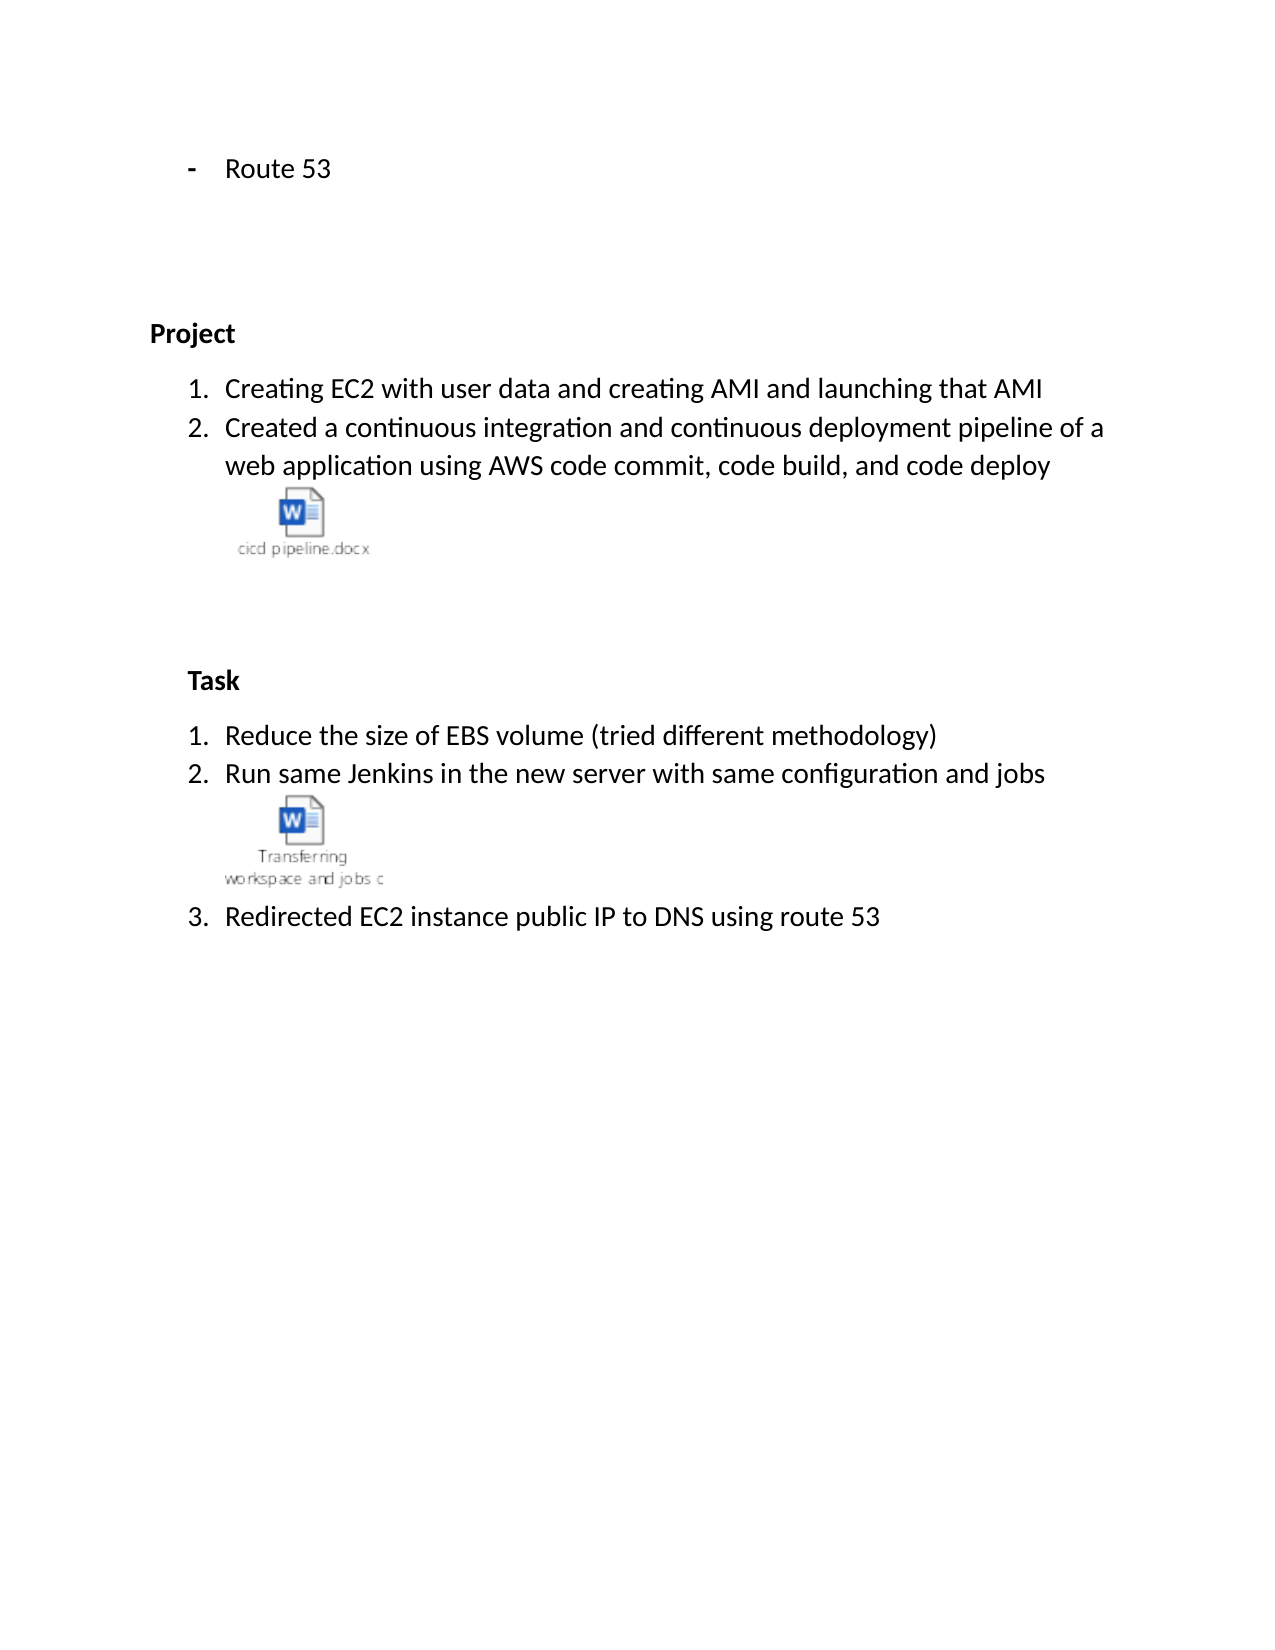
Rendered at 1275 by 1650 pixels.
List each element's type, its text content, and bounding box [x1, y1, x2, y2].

list Created a continuous integration and continuous deployment pipeline of a web application using AWS code commit, code build, and code deploy [187, 409, 1125, 588]
list Creating EC2 with user data and creating AMI and launching that AMI [187, 370, 1125, 406]
list Run same Jenkins in the new server with same configuration and jobs [187, 755, 1125, 896]
list Reduce the size of EBS volume (tried different methodology) [187, 717, 1125, 753]
text Project [150, 315, 1125, 351]
list Redirected EC2 instance public IP to DNS using route 53 [187, 898, 1125, 934]
list Route 53 [187, 150, 1125, 186]
text Task [187, 662, 1125, 697]
